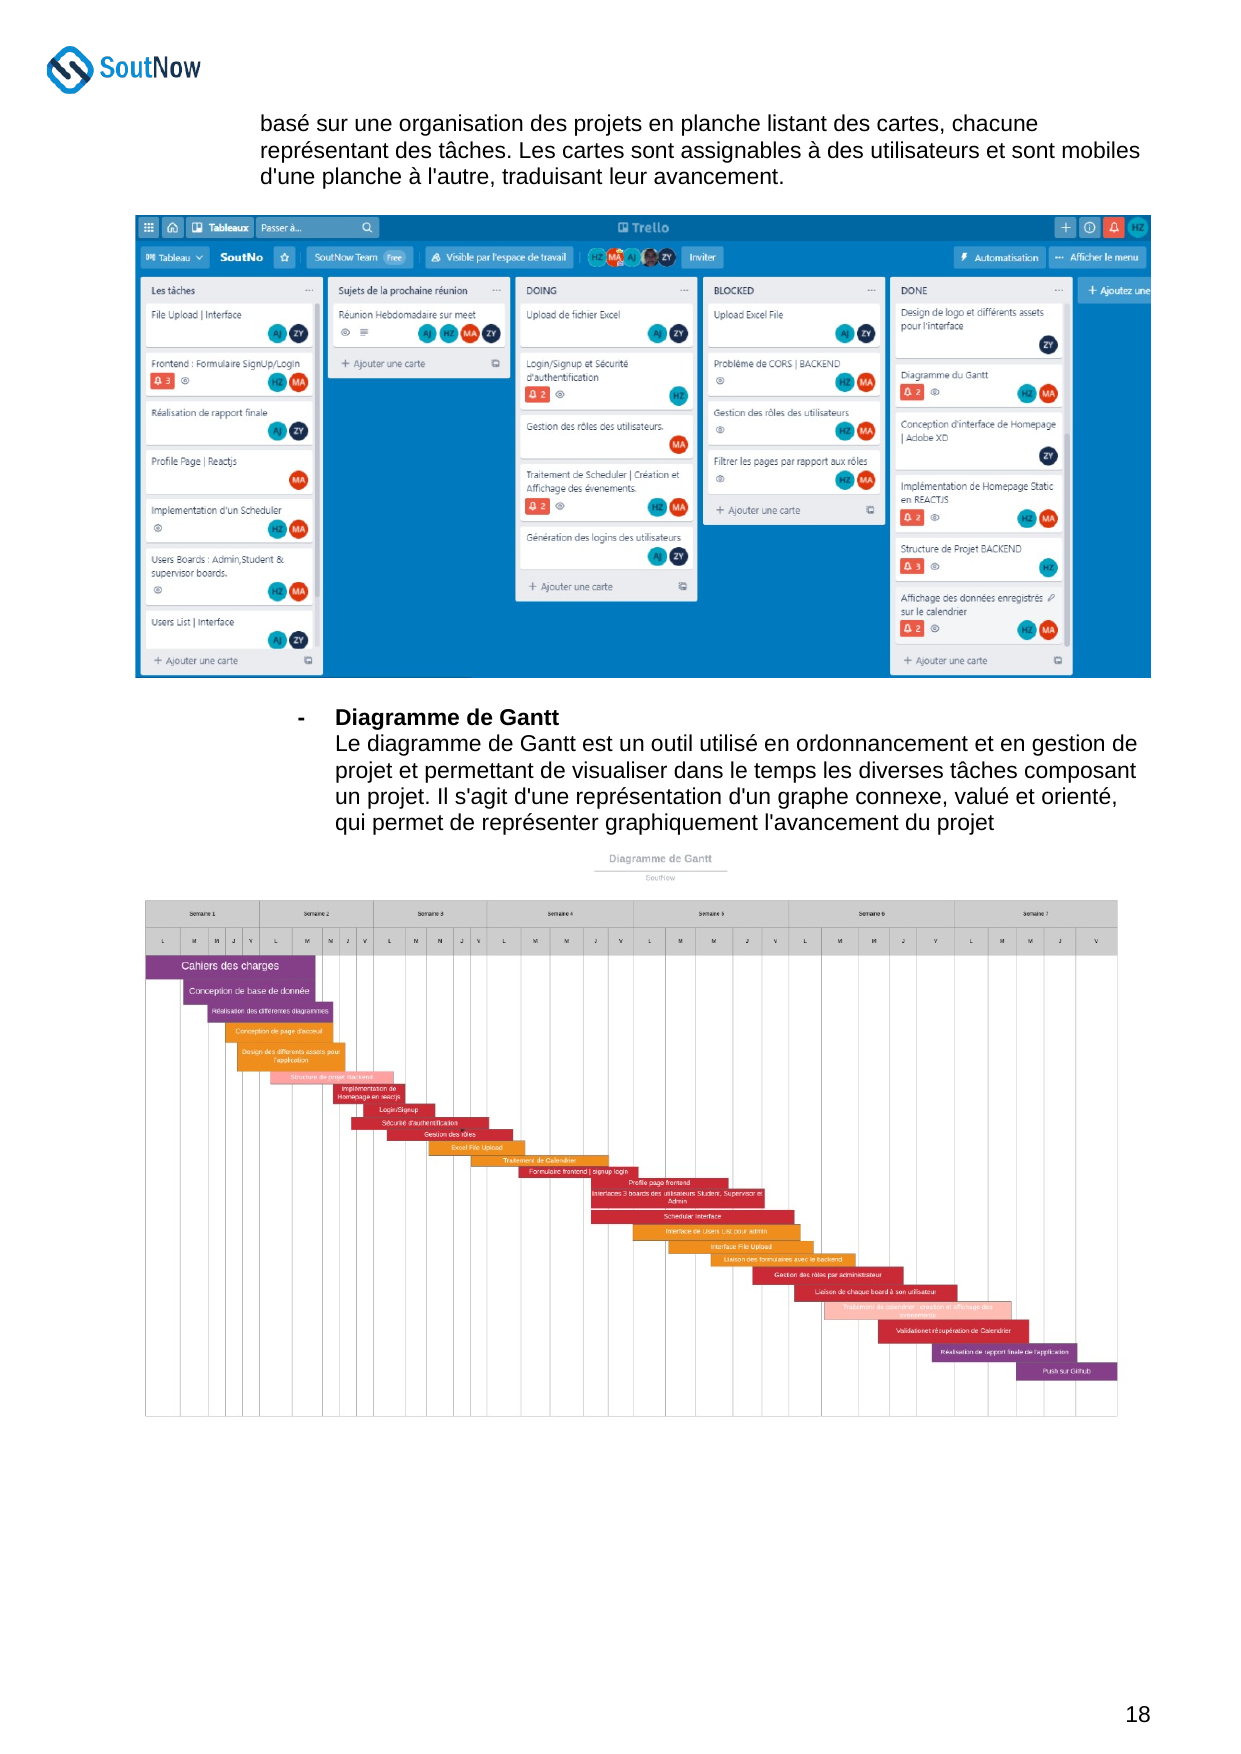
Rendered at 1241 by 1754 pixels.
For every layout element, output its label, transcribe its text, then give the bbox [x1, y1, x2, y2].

picture [1133, 219, 1144, 223]
picture [135, 835, 1152, 1532]
picture [46, 46, 201, 94]
list Diagramme de Gantt [297, 704, 1151, 730]
picture [135, 215, 1151, 678]
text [260, 110, 1151, 189]
list Le diagramme de Gantt est un outil utilisé en ordonnancement et en gestion de projet et permettant de visualiser dans le temps les diverses tâches composant un projet. Il s'agit d'une représentation d'un graphe connexe, valué et orienté, qui permet de représenter graphiquement l'avancement du projet [335, 730, 1151, 835]
picture [1132, 231, 1143, 235]
